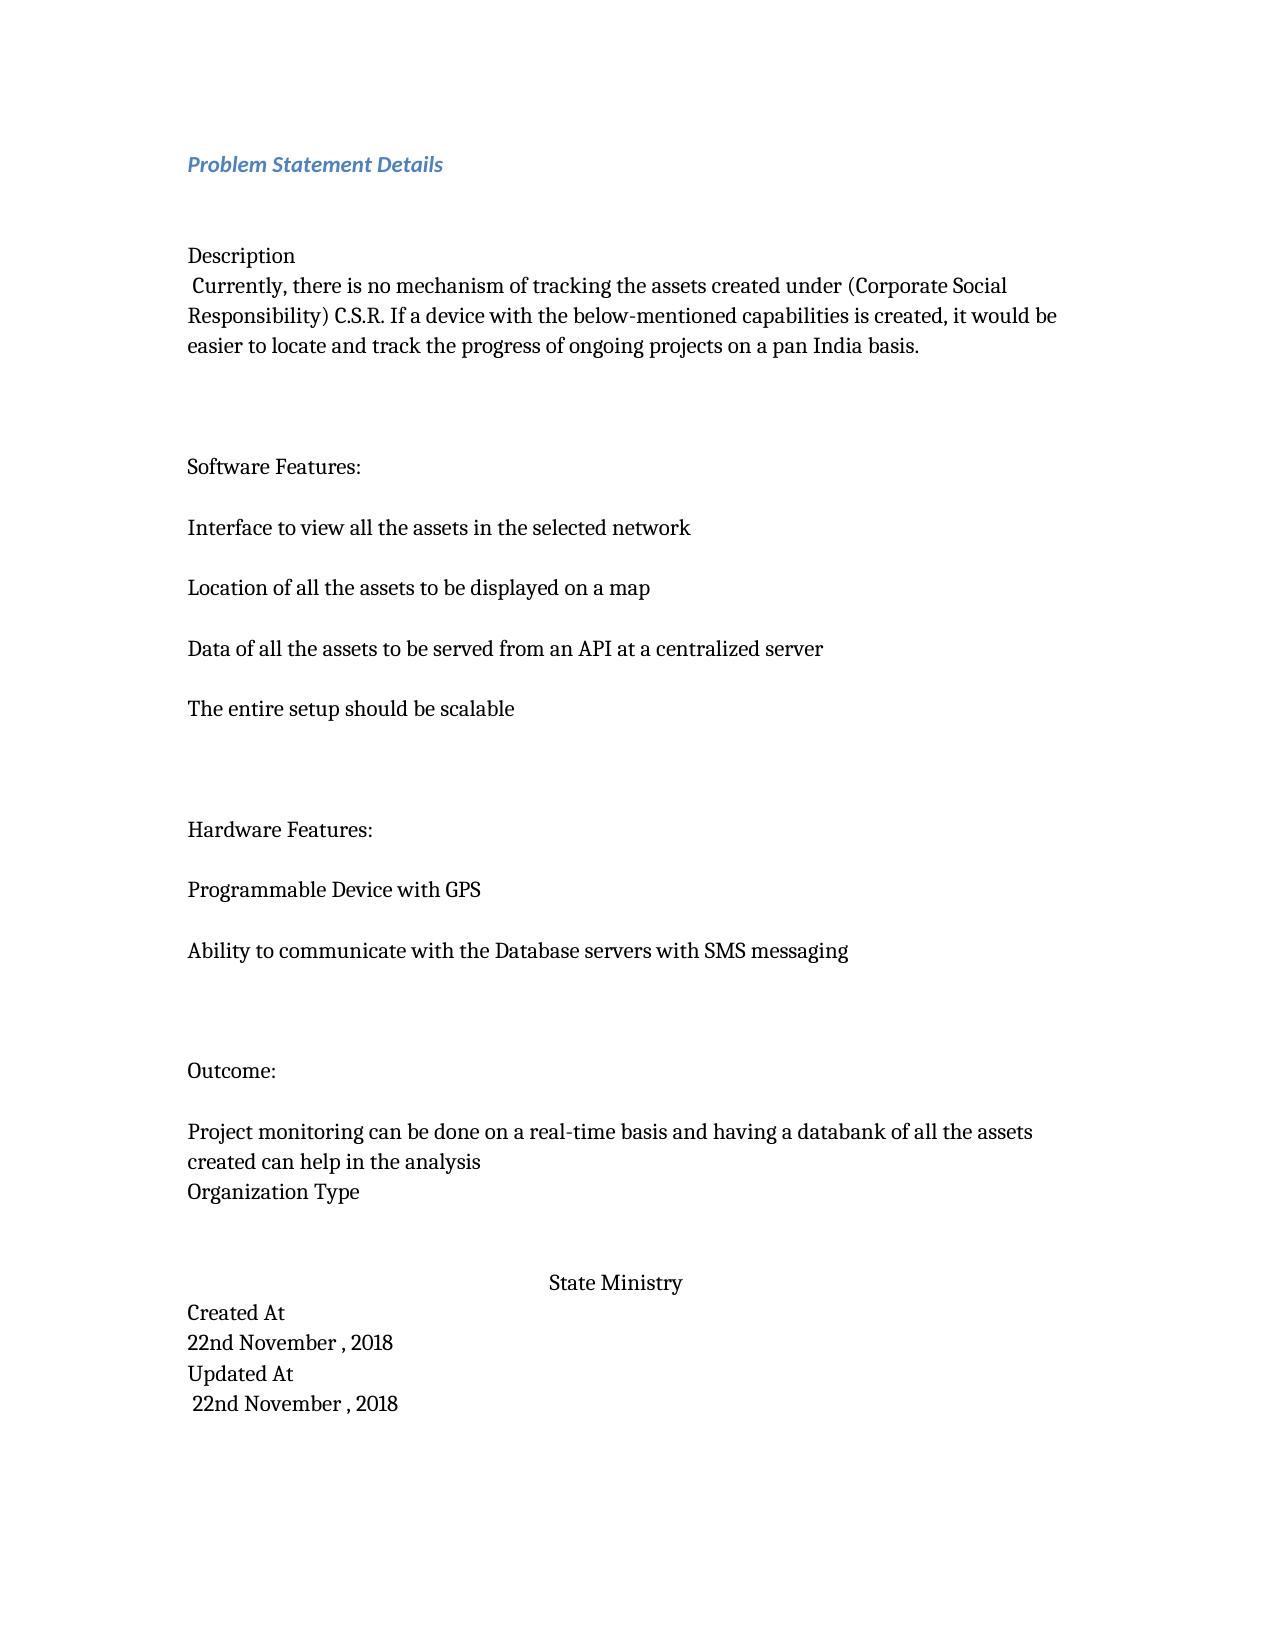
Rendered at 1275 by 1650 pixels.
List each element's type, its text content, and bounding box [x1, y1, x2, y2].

text Description Currently, there is no mechanism of tracking the assets created under (Corporate Social Responsibility) C.S.R. If a device with the below-mentioned capabilities is created, it would be easier to locate and track the progress of ongoing projects on a pan India basis. Software Features: Interface to view all the assets in the selected network Location of all the assets to be displayed on a map Data of all the assets to be served from an API at a centralized server The entire setup should be scalable Hardware Features: Programmable Device with GPS Ability to communicate with the Database servers with SMS messaging Outcome: Project monitoring can be done on a real-time basis and having a databank of all the assets created can help in the analysis Organization Type State Ministry Created At 22nd November , 2018 Updated At 22nd November , 2018 [187, 182, 1087, 1447]
subtitle Problem Statement Details [187, 150, 1087, 178]
